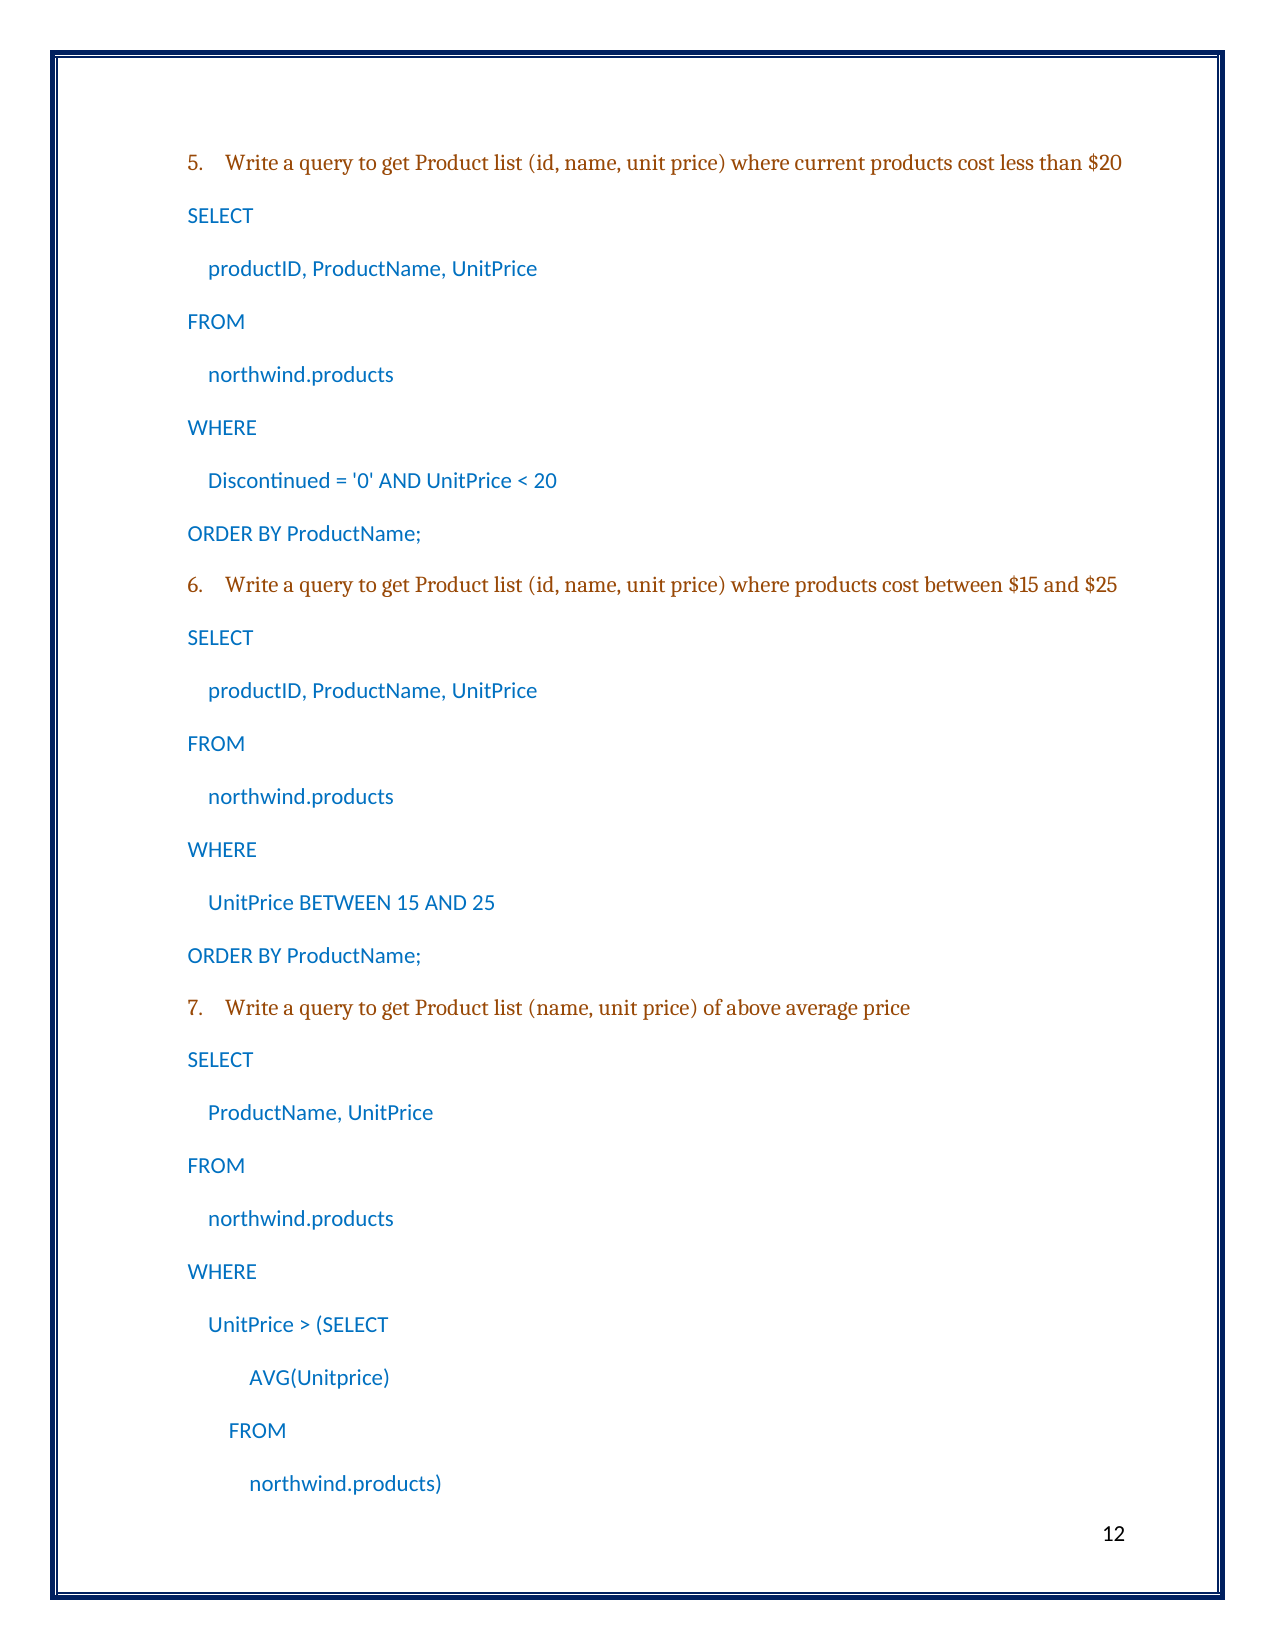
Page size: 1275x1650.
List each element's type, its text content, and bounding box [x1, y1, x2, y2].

text SELECT [187, 1045, 1125, 1073]
text productID, ProductName, UnitPrice [187, 676, 1125, 704]
text Discontinued = '0' AND UnitPrice < 20 [187, 466, 1125, 494]
text ProductName, UnitPrice [187, 1098, 1125, 1126]
text WHERE [187, 1257, 1125, 1286]
text northwind.products [187, 360, 1125, 388]
text UnitPrice > (SELECT [187, 1311, 1125, 1338]
text AVG(Unitprice) [187, 1363, 1125, 1392]
text ORDER BY ProductName; [187, 941, 1125, 969]
list Write a query to get Product list (id, name, unit price) where products cost between $15 and $25 [187, 572, 1125, 598]
text FROM [187, 1417, 1125, 1444]
text northwind.products) [187, 1469, 1125, 1498]
text FROM [187, 307, 1125, 335]
text WHERE [187, 413, 1125, 441]
text FROM [187, 729, 1125, 757]
list Write a query to get Product list (id, name, unit price) where current products cost less than $20 [187, 150, 1125, 176]
text SELECT [187, 201, 1125, 229]
text productID, ProductName, UnitPrice [187, 254, 1125, 282]
text UnitPrice BETWEEN 15 AND 25 [187, 888, 1125, 916]
list Write a query to get Product list (name, unit price) of above average price [187, 994, 1125, 1021]
text ORDER BY ProductName; [187, 519, 1125, 547]
text WHERE [187, 835, 1125, 863]
text northwind.products [187, 782, 1125, 810]
text FROM [187, 1151, 1125, 1179]
text northwind.products [187, 1204, 1125, 1232]
text SELECT [187, 623, 1125, 651]
